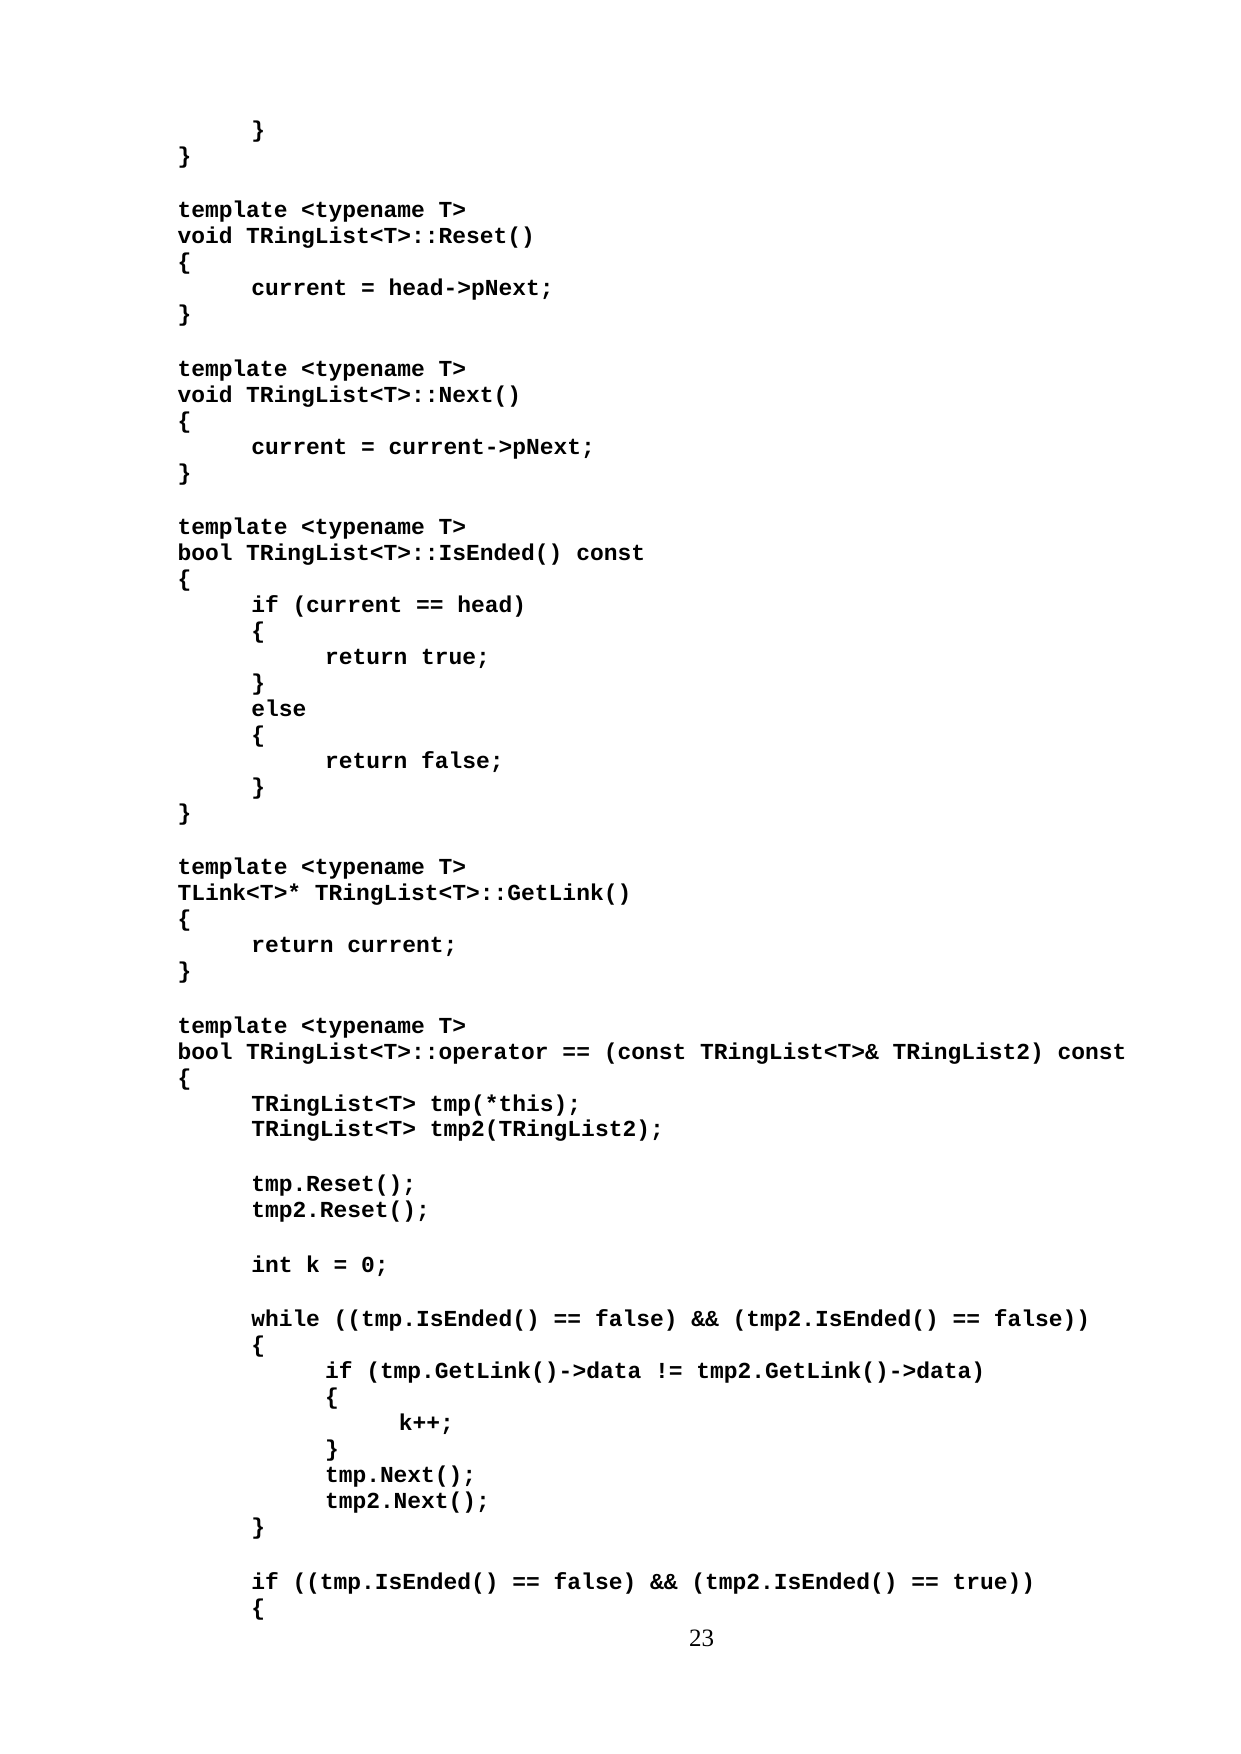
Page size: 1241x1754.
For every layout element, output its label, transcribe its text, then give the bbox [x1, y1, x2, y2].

text template <typename T> [177, 516, 1152, 542]
text { [177, 567, 1152, 593]
text { [177, 1334, 1152, 1360]
text void TRingList<T>::Next() [177, 383, 1152, 409]
text template <typename T> [177, 357, 1152, 383]
text { [177, 907, 1152, 933]
text TLink<T>* TRingList<T>::GetLink() [177, 882, 1152, 907]
text int k = 0; [177, 1253, 1152, 1279]
text return true; [177, 645, 1152, 671]
text k++; [177, 1412, 1152, 1437]
text tmp2.Reset(); [177, 1198, 1152, 1224]
text { [177, 409, 1152, 435]
text template <typename T> [177, 199, 1152, 225]
text TRingList<T> tmp2(TRingList2); [177, 1118, 1152, 1144]
text TRingList<T> tmp(*this); [177, 1092, 1152, 1118]
text { [177, 251, 1152, 277]
text { [177, 619, 1152, 645]
text { [177, 723, 1152, 749]
text } [177, 801, 1152, 827]
text { [177, 1066, 1152, 1092]
text current = current->pNext; [177, 435, 1152, 461]
text } [177, 302, 1152, 328]
text } [177, 144, 1152, 170]
text tmp.Next(); [177, 1463, 1152, 1489]
text { [177, 1386, 1152, 1412]
text return current; [177, 933, 1152, 959]
text } [177, 959, 1152, 985]
text bool TRingList<T>::operator == (const TRingList<T>& TRingList2) const [177, 1040, 1152, 1066]
text template <typename T> [177, 856, 1152, 882]
text } [177, 461, 1152, 487]
text if (tmp.GetLink()->data != tmp2.GetLink()->data) [177, 1360, 1152, 1386]
text return false; [177, 749, 1152, 775]
text tmp2.Next(); [177, 1489, 1152, 1515]
text template <typename T> [177, 1014, 1152, 1040]
text } [177, 118, 1152, 144]
text else [177, 697, 1152, 723]
text if (current == head) [177, 593, 1152, 619]
text } [177, 1437, 1152, 1463]
text } [177, 671, 1152, 697]
text } [177, 775, 1152, 801]
text void TRingList<T>::Reset() [177, 225, 1152, 251]
text if ((tmp.IsEnded() == false) && (tmp2.IsEnded() == true)) [177, 1570, 1152, 1596]
text current = head->pNext; [177, 277, 1152, 302]
text bool TRingList<T>::IsEnded() const [177, 542, 1152, 567]
text { [177, 1596, 1152, 1622]
text } [177, 1515, 1152, 1541]
text while ((tmp.IsEnded() == false) && (tmp2.IsEnded() == false)) [177, 1308, 1152, 1334]
text tmp.Reset(); [177, 1172, 1152, 1198]
